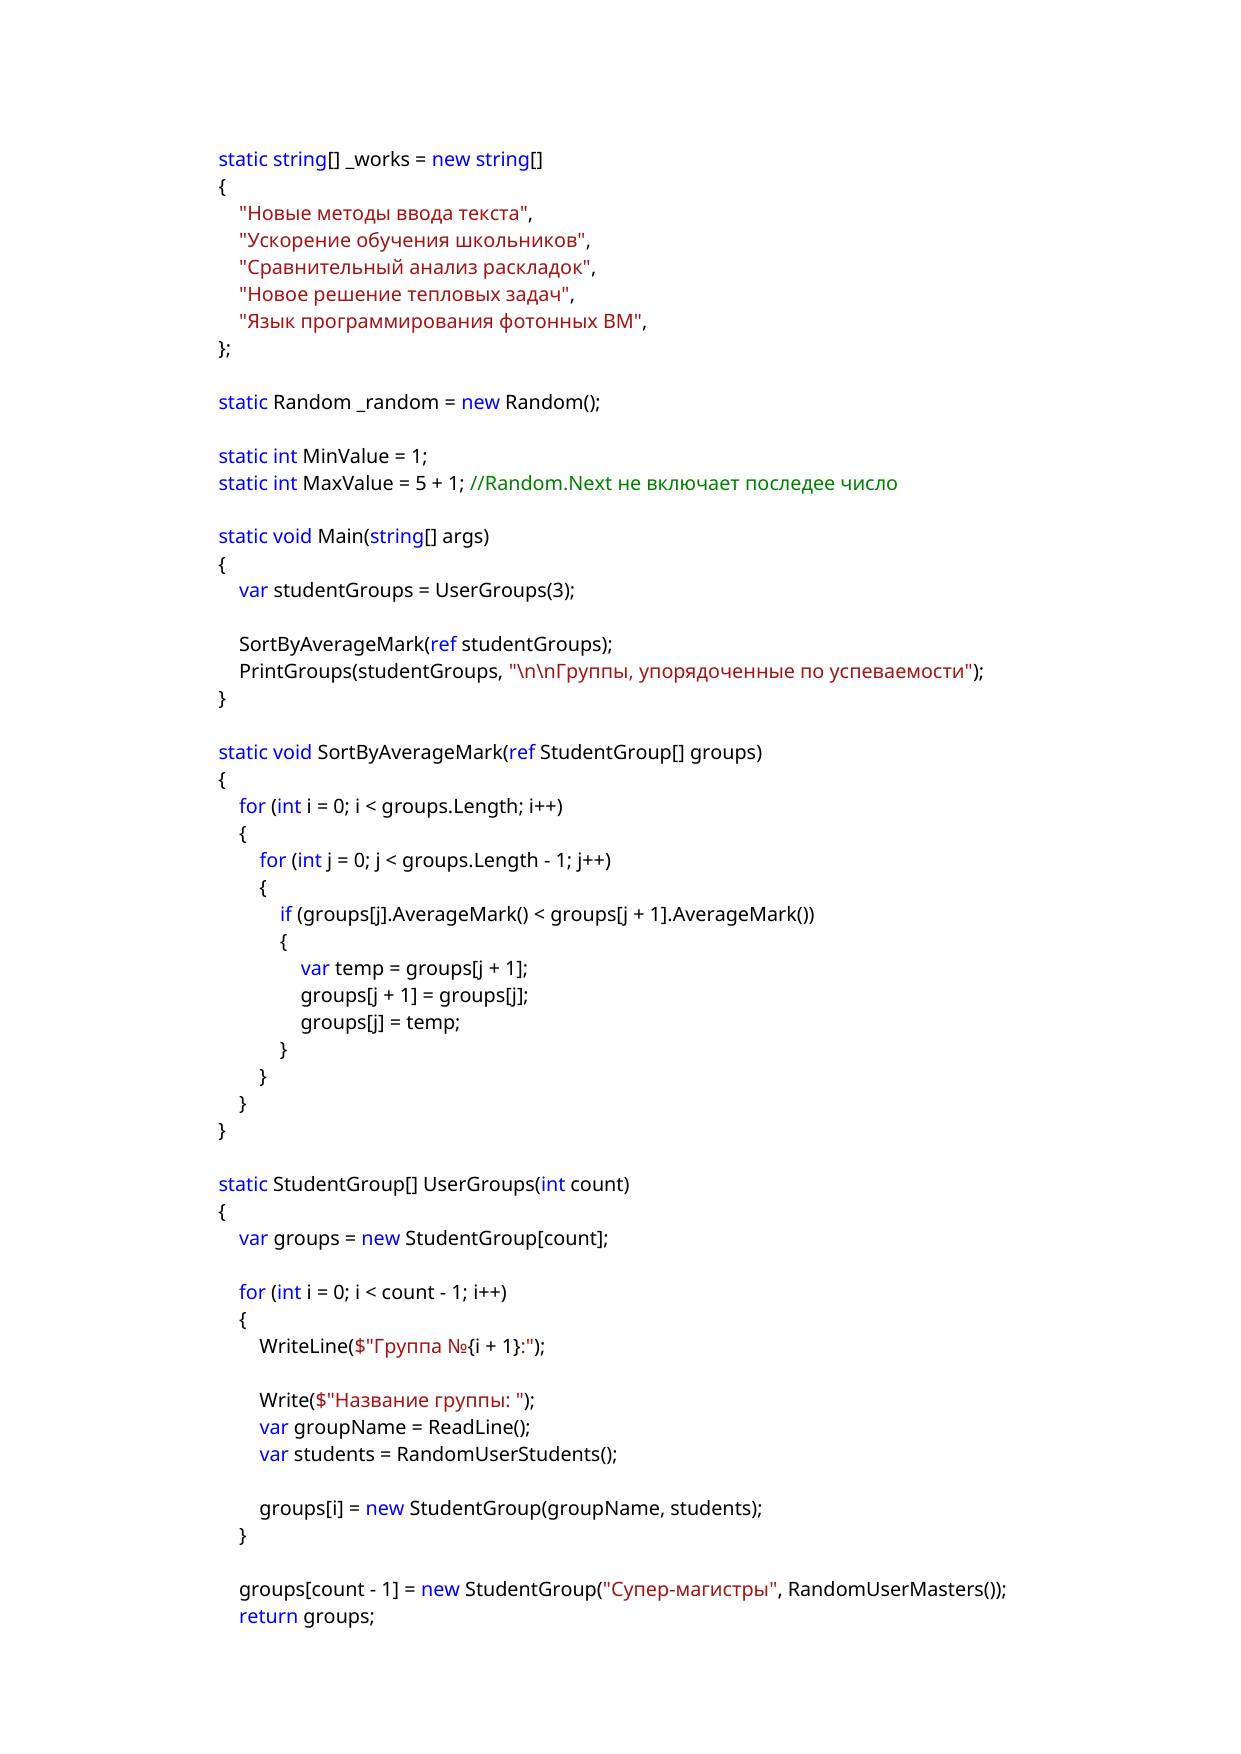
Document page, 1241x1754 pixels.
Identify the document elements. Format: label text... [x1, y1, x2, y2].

text } [177, 1116, 1152, 1143]
text { [177, 172, 1152, 199]
text static string[] _works = new string[] [177, 145, 1152, 172]
text var groupName = ReadLine(); [177, 1413, 1152, 1440]
text "Сравнительный анализ раскладок", [177, 253, 1152, 280]
text groups[j] = temp; [177, 1008, 1152, 1035]
text { [177, 819, 1152, 847]
text } [177, 685, 1152, 712]
text { [177, 1197, 1152, 1224]
text } [177, 1521, 1152, 1548]
text static void SortByAverageMark(ref StudentGroup[] groups) [177, 739, 1152, 766]
text static void Main(string[] args) [177, 523, 1152, 550]
text } [177, 1062, 1152, 1089]
text }; [177, 334, 1152, 361]
text PrintGroups(studentGroups, "\n\nГруппы, упорядоченные по успеваемости"); [177, 658, 1152, 685]
text { [177, 1305, 1152, 1332]
text Write($"Название группы: "); [177, 1386, 1152, 1413]
text static int MaxValue = 5 + 1; //Random.Next не включает последее число [177, 469, 1152, 496]
text groups[j + 1] = groups[j]; [177, 981, 1152, 1008]
text var temp = groups[j + 1]; [177, 954, 1152, 981]
text var students = RandomUserStudents(); [177, 1440, 1152, 1467]
text { [177, 766, 1152, 793]
text { [177, 550, 1152, 577]
text "Новые методы ввода текста", [177, 199, 1152, 226]
text groups[i] = new StudentGroup(groupName, students); [177, 1494, 1152, 1521]
text return groups; [177, 1602, 1152, 1629]
text if (groups[j].AverageMark() < groups[j + 1].AverageMark()) [177, 901, 1152, 927]
text var studentGroups = UserGroups(3); [177, 577, 1152, 604]
text "Ускорение обучения школьников", [177, 226, 1152, 253]
text groups[count - 1] = new StudentGroup("Супер-магистры", RandomUserMasters()); [177, 1575, 1152, 1602]
text SortByAverageMark(ref studentGroups); [177, 631, 1152, 658]
text WriteLine($"Группа №{i + 1}:"); [177, 1332, 1152, 1359]
text for (int j = 0; j < groups.Length - 1; j++) [177, 847, 1152, 873]
text static StudentGroup[] UserGroups(int count) [177, 1170, 1152, 1197]
text "Новое решение тепловых задач", [177, 280, 1152, 307]
text static Random _random = new Random(); [177, 388, 1152, 415]
text } [177, 1089, 1152, 1116]
text "Язык программирования фотонных ВМ", [177, 307, 1152, 334]
text static int MinValue = 1; [177, 442, 1152, 469]
text var groups = new StudentGroup[count]; [177, 1224, 1152, 1251]
text { [177, 873, 1152, 901]
text { [177, 927, 1152, 954]
text for (int i = 0; i < count - 1; i++) [177, 1278, 1152, 1305]
text for (int i = 0; i < groups.Length; i++) [177, 793, 1152, 819]
text } [177, 1035, 1152, 1062]
